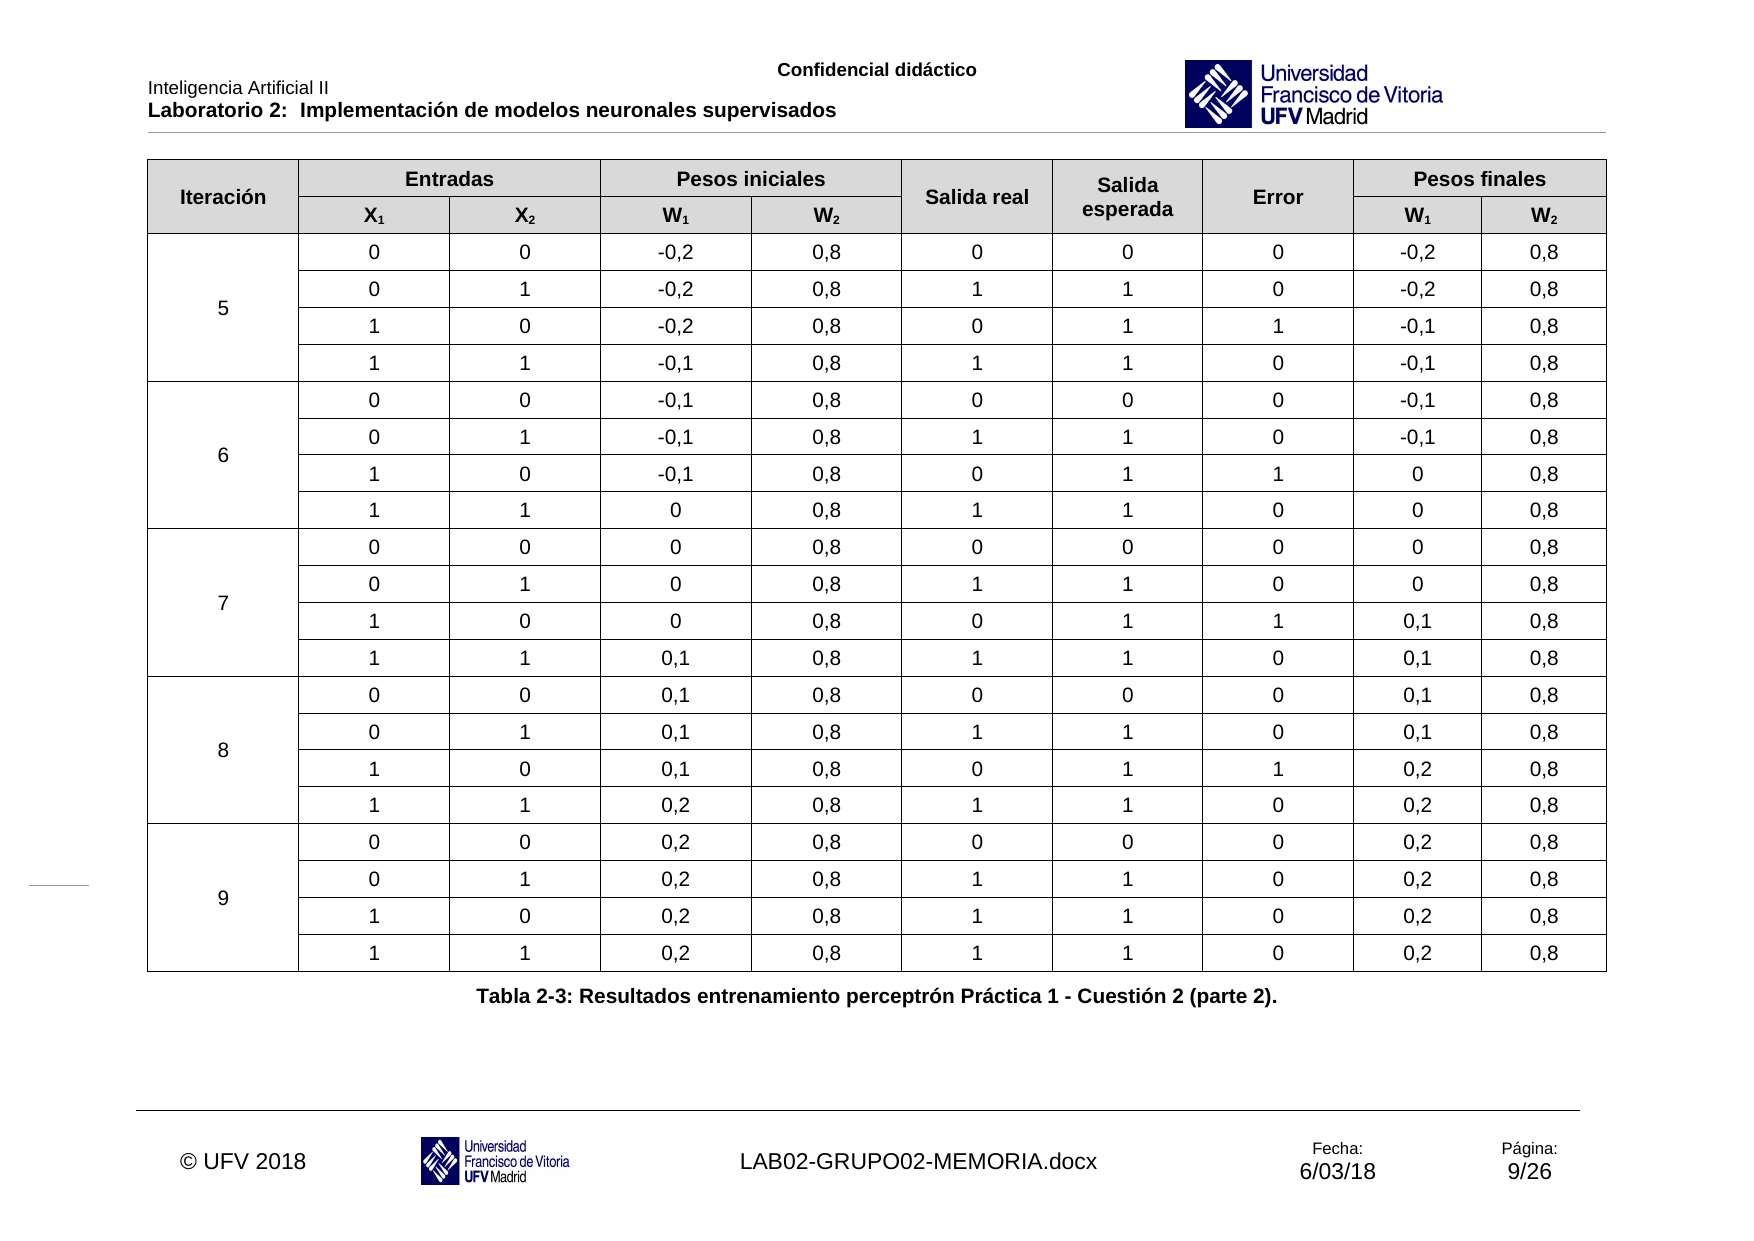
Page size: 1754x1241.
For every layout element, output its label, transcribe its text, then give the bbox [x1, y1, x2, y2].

table_cell 0 [1203, 935, 1353, 971]
table_header Iteración [148, 160, 298, 233]
table_cell 0,8 [752, 382, 901, 417]
table_cell -0,1 [1354, 382, 1481, 417]
table_cell 0 [601, 566, 751, 602]
table_cell 1 [299, 787, 449, 823]
table_cell 0,8 [1482, 603, 1606, 639]
table_header Pesos finales [1354, 160, 1606, 196]
table_cell 0 [1203, 787, 1353, 823]
table_cell 1 [902, 935, 1052, 971]
table_cell 0 [1053, 824, 1202, 860]
table_cell 0 [299, 271, 449, 307]
table_cell 1 [1203, 308, 1353, 344]
text Tabla 2-3: Resultados entrenamiento perceptrón Práctica 1 - Cuestión 2 (parte 2). [148, 984, 1606, 1008]
table_cell 0 [450, 529, 600, 565]
table_cell 0 [450, 750, 600, 786]
table_header Salida esperada [1053, 160, 1202, 233]
table_cell 0 [902, 308, 1052, 344]
table_cell 0,8 [1482, 935, 1606, 971]
table_cell 0,2 [1354, 750, 1481, 786]
table_cell 1 [1053, 640, 1202, 676]
table_cell 5 [148, 234, 298, 381]
table_cell 0 [450, 308, 600, 344]
table_cell 1 [299, 455, 449, 491]
table_cell W1 [1354, 197, 1481, 233]
table_cell 0,2 [1354, 824, 1481, 860]
table_cell 0,2 [1354, 898, 1481, 934]
table_cell 0,1 [601, 714, 751, 749]
table_cell 1 [299, 603, 449, 639]
table_cell 7 [148, 529, 298, 676]
table_header Entradas [299, 160, 600, 196]
table_cell 0,8 [752, 787, 901, 823]
table_cell 6 [148, 382, 298, 528]
table_cell 1 [450, 566, 600, 602]
table_cell 0,8 [752, 714, 901, 749]
table_cell 0 [299, 234, 449, 270]
table_cell 1 [1053, 492, 1202, 528]
table_cell 0 [1203, 898, 1353, 934]
table_cell 1 [299, 750, 449, 786]
table_cell 1 [902, 419, 1052, 454]
table_cell 1 [902, 566, 1052, 602]
table_cell 0 [299, 382, 449, 417]
table_cell 0 [450, 677, 600, 712]
table_cell 0,8 [1482, 234, 1606, 270]
table_cell 0 [299, 824, 449, 860]
table_cell 0,8 [752, 234, 901, 270]
table_cell -0,2 [601, 271, 751, 307]
table_cell 0,1 [1354, 603, 1481, 639]
table_cell 0,2 [601, 787, 751, 823]
table_cell 1 [902, 861, 1052, 897]
table_cell 0 [450, 824, 600, 860]
table_cell 0 [1053, 382, 1202, 417]
table_cell 1 [902, 271, 1052, 307]
table_cell 0 [299, 566, 449, 602]
table_cell -0,2 [1354, 234, 1481, 270]
table_cell 0,8 [1482, 861, 1606, 897]
table_cell 1 [450, 714, 600, 749]
table_cell 1 [1053, 603, 1202, 639]
table_cell 1 [1053, 935, 1202, 971]
table_cell 0,1 [1354, 640, 1481, 676]
table_cell 0 [450, 603, 600, 639]
table_cell 1 [1203, 750, 1353, 786]
table_cell 1 [450, 271, 600, 307]
table_cell 0,1 [601, 677, 751, 712]
table_cell 0,8 [752, 640, 901, 676]
table_cell 0 [1354, 492, 1481, 528]
table_cell 1 [1053, 787, 1202, 823]
table_cell -0,1 [601, 455, 751, 491]
table_cell 0,8 [1482, 677, 1606, 712]
table_cell 0,8 [752, 898, 901, 934]
table_cell 0,8 [752, 935, 901, 971]
table_cell 0,8 [1482, 271, 1606, 307]
table_cell 1 [1053, 308, 1202, 344]
table_cell 1 [450, 492, 600, 528]
table_cell 0,8 [1482, 824, 1606, 860]
table_cell 1 [1203, 455, 1353, 491]
table_cell 0 [1203, 382, 1353, 417]
table_cell X2 [450, 197, 600, 233]
table_cell 0 [1203, 271, 1353, 307]
table_header Error [1203, 160, 1353, 233]
table_cell 0 [1354, 455, 1481, 491]
table_cell W2 [752, 197, 901, 233]
table_cell 0 [902, 529, 1052, 565]
table_cell 0 [1354, 529, 1481, 565]
table_cell 0,8 [1482, 714, 1606, 749]
table_cell 0 [450, 898, 600, 934]
table_cell 0 [299, 529, 449, 565]
table_cell 1 [1053, 345, 1202, 381]
table_cell 1 [450, 787, 600, 823]
table_cell 0 [1053, 677, 1202, 712]
table_cell 1 [1203, 603, 1353, 639]
table_cell 0,2 [1354, 861, 1481, 897]
table_cell 0 [299, 714, 449, 749]
table_cell 1 [1053, 419, 1202, 454]
table_cell 1 [1053, 714, 1202, 749]
table_cell 0 [601, 603, 751, 639]
table_cell 1 [299, 640, 449, 676]
table_cell 9 [148, 824, 298, 971]
table_cell 1 [902, 787, 1052, 823]
table_cell 1 [1053, 271, 1202, 307]
table_cell 0 [601, 529, 751, 565]
table_cell -0,2 [601, 308, 751, 344]
table_cell 0,8 [752, 824, 901, 860]
table_cell 1 [902, 492, 1052, 528]
table_cell 0,8 [1482, 455, 1606, 491]
table_cell 0,8 [1482, 345, 1606, 381]
table_cell 0 [1203, 677, 1353, 712]
table_cell W1 [601, 197, 751, 233]
table_cell 0 [1203, 824, 1353, 860]
table_cell 0,8 [1482, 382, 1606, 417]
table_cell 1 [450, 419, 600, 454]
table_cell 0,1 [601, 640, 751, 676]
table_cell 1 [299, 308, 449, 344]
table_cell 0,1 [1354, 714, 1481, 749]
table_cell 0,8 [752, 750, 901, 786]
table_cell 0 [450, 234, 600, 270]
table_cell 1 [299, 492, 449, 528]
table_cell 0,8 [1482, 640, 1606, 676]
table_cell -0,1 [1354, 308, 1481, 344]
table_cell 0 [450, 382, 600, 417]
table_cell 0 [1203, 640, 1353, 676]
table_cell 0,8 [1482, 898, 1606, 934]
table_cell 1 [450, 640, 600, 676]
table_cell 8 [148, 677, 298, 823]
table_header Pesos iniciales [601, 160, 901, 196]
table_cell 0,2 [601, 935, 751, 971]
table_cell -0,2 [1354, 271, 1481, 307]
table_cell 0 [902, 750, 1052, 786]
table_cell 0,8 [752, 566, 901, 602]
table_cell 0 [1203, 566, 1353, 602]
table_header Salida real [902, 160, 1052, 233]
table_cell 0 [450, 455, 600, 491]
table_cell 0 [902, 824, 1052, 860]
table_cell 0 [601, 492, 751, 528]
table_cell 1 [299, 935, 449, 971]
table_cell 0 [1203, 529, 1353, 565]
table_cell 1 [902, 345, 1052, 381]
table_cell 1 [902, 714, 1052, 749]
table_cell 0 [1053, 234, 1202, 270]
table_cell 0 [902, 234, 1052, 270]
table_cell 0,8 [1482, 492, 1606, 528]
table_cell 1 [1053, 566, 1202, 602]
table_cell 0 [1203, 345, 1353, 381]
table_cell 1 [902, 898, 1052, 934]
table_cell 0 [902, 603, 1052, 639]
table_cell 0,8 [752, 308, 901, 344]
table_cell 0,8 [1482, 419, 1606, 454]
table_cell 1 [299, 345, 449, 381]
table_cell 0,2 [601, 861, 751, 897]
table_cell 0,8 [1482, 750, 1606, 786]
table_cell -0,1 [601, 345, 751, 381]
table_cell 0,1 [601, 750, 751, 786]
table_cell 1 [450, 861, 600, 897]
table_cell 1 [902, 640, 1052, 676]
picture [421, 1137, 570, 1185]
table_cell -0,1 [1354, 419, 1481, 454]
table_cell 0,8 [752, 677, 901, 712]
table_cell 0 [902, 455, 1052, 491]
table_cell -0,2 [601, 234, 751, 270]
table_cell 1 [299, 898, 449, 934]
table_cell 0 [1203, 714, 1353, 749]
table_cell 1 [450, 345, 600, 381]
table_cell 0 [299, 861, 449, 897]
table_cell 0 [1354, 566, 1481, 602]
table_cell 0,8 [752, 529, 901, 565]
table_cell W2 [1482, 197, 1606, 233]
table_cell -0,1 [601, 419, 751, 454]
table_cell X1 [299, 197, 449, 233]
table_cell 0,8 [1482, 566, 1606, 602]
table_cell 0,8 [752, 861, 901, 897]
table_cell 0 [1203, 492, 1353, 528]
table_cell 0,2 [601, 824, 751, 860]
table_cell -0,1 [1354, 345, 1481, 381]
table_cell 0 [902, 382, 1052, 417]
table_cell -0,1 [601, 382, 751, 417]
table_cell 1 [1053, 750, 1202, 786]
table_cell 1 [1053, 898, 1202, 934]
table_cell 0,8 [1482, 787, 1606, 823]
table_cell 1 [1053, 455, 1202, 491]
table_cell 0,8 [752, 455, 901, 491]
table_cell 0,8 [752, 271, 901, 307]
table_cell 0,1 [1354, 677, 1481, 712]
table_cell 0 [1203, 861, 1353, 897]
picture [1185, 60, 1444, 128]
table_cell 1 [1053, 861, 1202, 897]
table_cell 0,8 [1482, 308, 1606, 344]
table_cell 0,2 [1354, 935, 1481, 971]
table_cell 0 [1203, 234, 1353, 270]
table_cell 0,2 [601, 898, 751, 934]
table_cell 0 [902, 677, 1052, 712]
table_cell 0 [1053, 529, 1202, 565]
table_cell 1 [450, 935, 600, 971]
table_cell 0 [1203, 419, 1353, 454]
table_cell 0 [299, 419, 449, 454]
table_cell 0,8 [1482, 529, 1606, 565]
table_cell 0,8 [752, 492, 901, 528]
table_cell 0,8 [752, 603, 901, 639]
table_cell 0,8 [752, 345, 901, 381]
table_cell 0 [299, 677, 449, 712]
table_cell 0,2 [1354, 787, 1481, 823]
table_cell 0,8 [752, 419, 901, 454]
